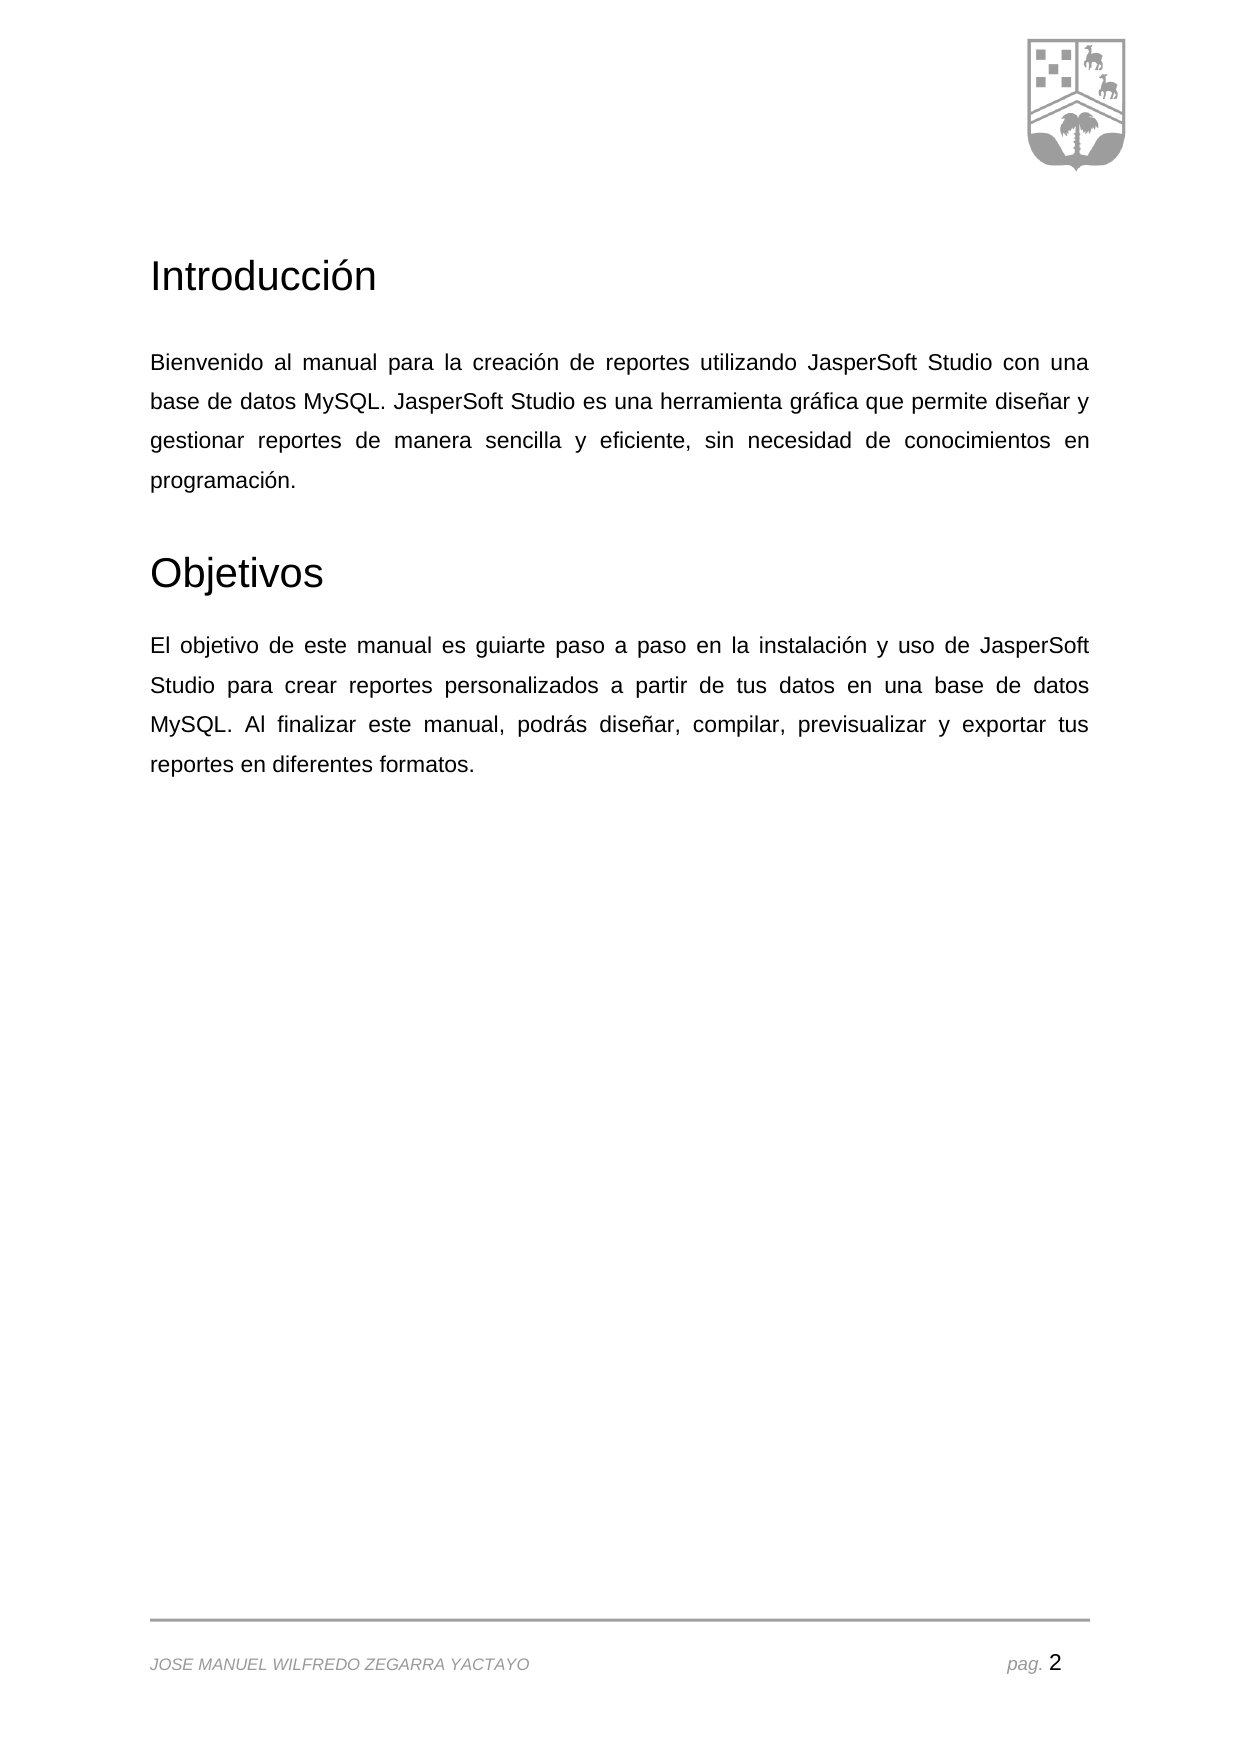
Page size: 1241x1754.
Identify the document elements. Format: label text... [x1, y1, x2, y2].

text El objetivo de este manual es guiarte paso a paso en la instalación y uso de JasperSoft Studio para crear reportes personalizados a partir de tus datos en una base de datos MySQL. Al finalizar este manual, podrás diseñar, compilar, previsualizar y exportar tus reportes en diferentes formatos. [150, 632, 1090, 777]
subtitle Introducción [150, 252, 1090, 299]
text Bienvenido al manual para la creación de reportes utilizando JasperSoft Studio con una base de datos MySQL. JasperSoft Studio es una herramienta gráfica que permite diseñar y gestionar reportes de manera sencilla y eficiente, sin necesidad de conocimientos en programación. [150, 348, 1090, 493]
subtitle Objetivos [150, 548, 1090, 596]
picture [1026, 38, 1127, 172]
